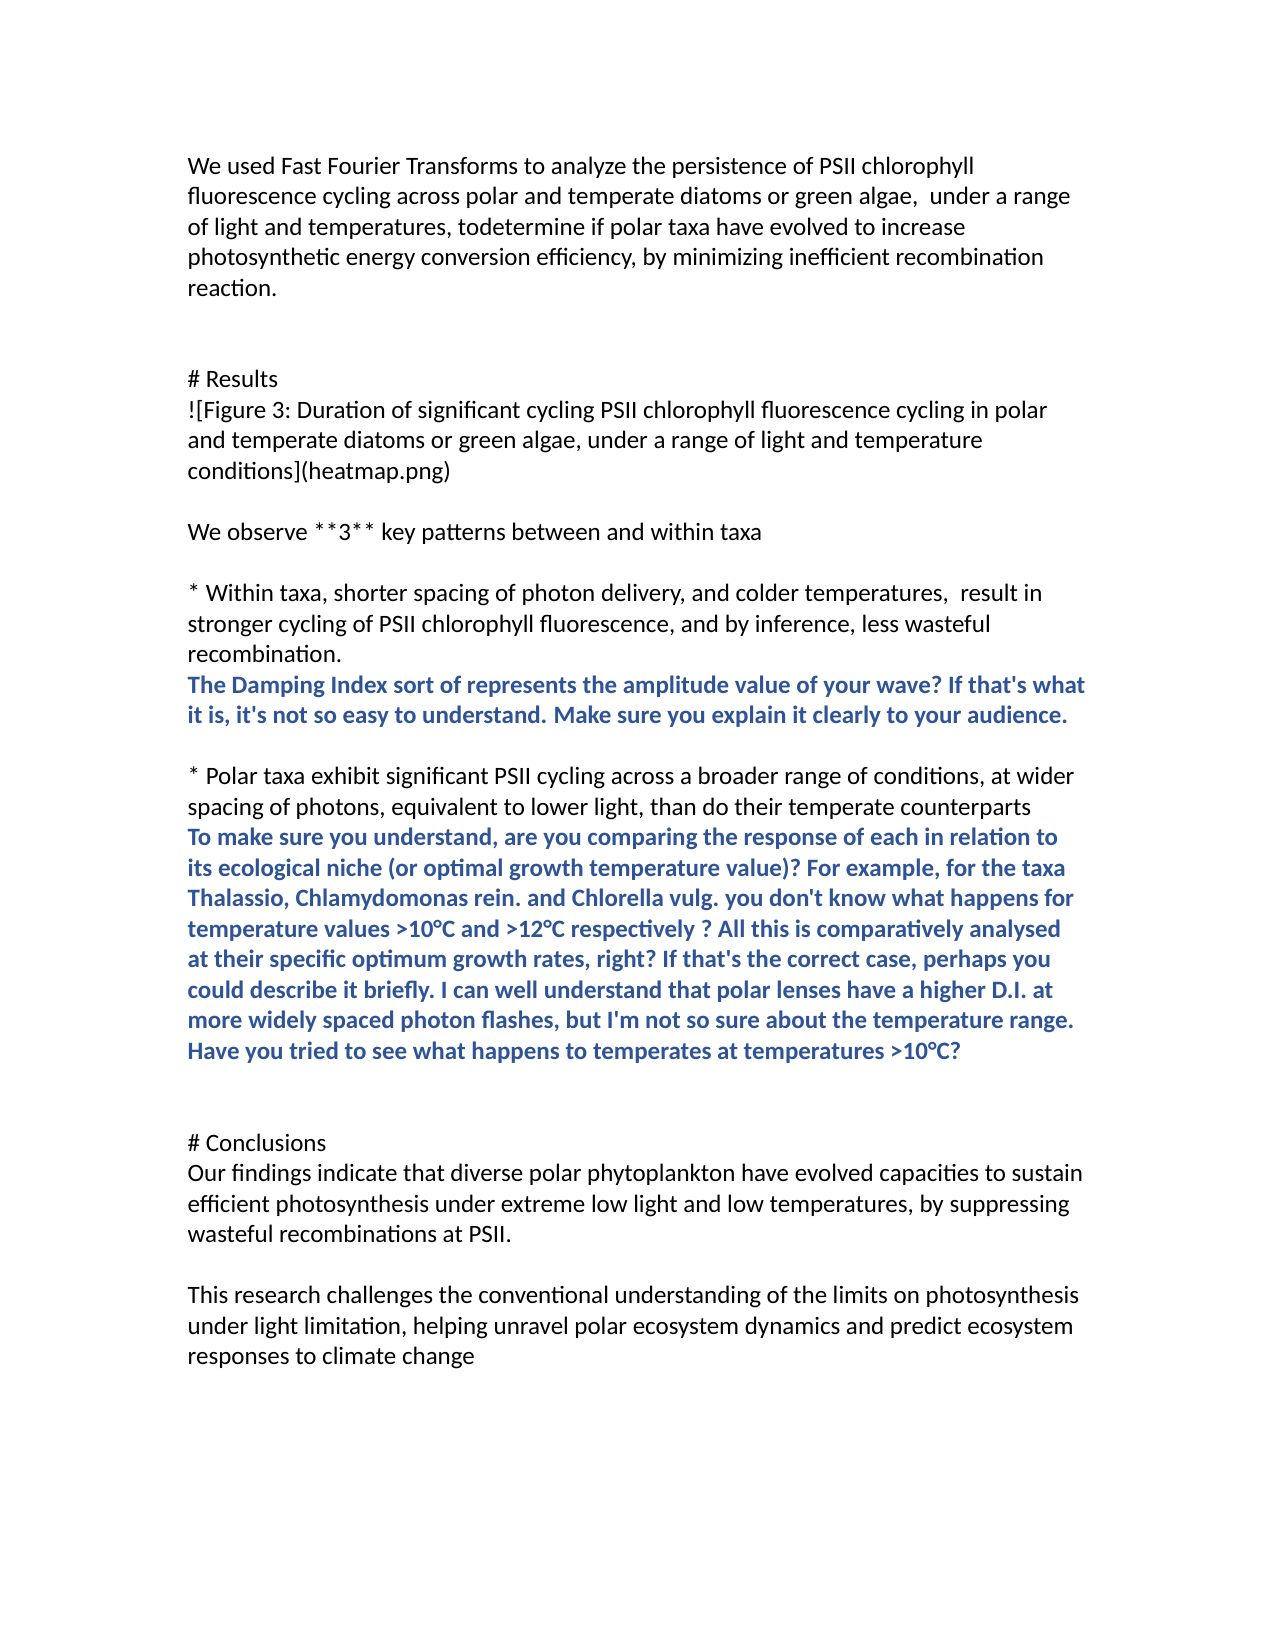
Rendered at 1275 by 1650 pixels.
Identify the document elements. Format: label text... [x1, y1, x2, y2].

text We observe **3** key patterns between and within taxa [187, 516, 1087, 547]
text ![Figure 3: Duration of significant cycling PSII chlorophyll fluorescence cycling in polar and temperate diatoms or green algae, under a range of light and temperature conditions](heatmap.png) [187, 394, 1087, 486]
text * Within taxa, shorter spacing of photon delivery, and colder temperatures, result in stronger cycling of PSII chlorophyll fluorescence, and by inference, less wasteful recombination. [187, 577, 1087, 669]
text To make sure you understand, are you comparing the response of each in relation to its ecological niche (or optimal growth temperature value)? For example, for the taxa Thalassio, Chlamydomonas rein. and Chlorella vulg. you don't know what happens for temperature values >10°C and >12°C respectively ? All this is comparatively analysed at their specific optimum growth rates, right? If that's the correct case, perhaps you could describe it briefly. I can well understand that polar lenses have a higher D.I. at more widely spaced photon flashes, but I'm not so sure about the temperature range. Have you tried to see what happens to temperates at temperatures >10°C? [187, 821, 1087, 1066]
text * Polar taxa exhibit significant PSII cycling across a broader range of conditions, at wider spacing of photons, equivalent to lower light, than do their temperate counterparts [187, 760, 1087, 821]
text # Conclusions [187, 1127, 1087, 1157]
text The Damping Index sort of represents the amplitude value of your wave? If that's what it is, it's not so easy to understand. Make sure you explain it clearly to your audience. [187, 669, 1087, 730]
text # Results [187, 364, 1087, 394]
text This research challenges the conventional understanding of the limits on photosynthesis under light limitation, helping unravel polar ecosystem dynamics and predict ecosystem responses to climate change [187, 1279, 1087, 1371]
text We used Fast Fourier Transforms to analyze the persistence of PSII chlorophyll fluorescence cycling across polar and temperate diatoms or green algae, under a range of light and temperatures, todetermine if polar taxa have evolved to increase photosynthetic energy conversion efficiency, by minimizing inefficient recombination reaction. [187, 150, 1087, 303]
text Our findings indicate that diverse polar phytoplankton have evolved capacities to sustain efficient photosynthesis under extreme low light and low temperatures, by suppressing wasteful recombinations at PSII. [187, 1157, 1087, 1249]
